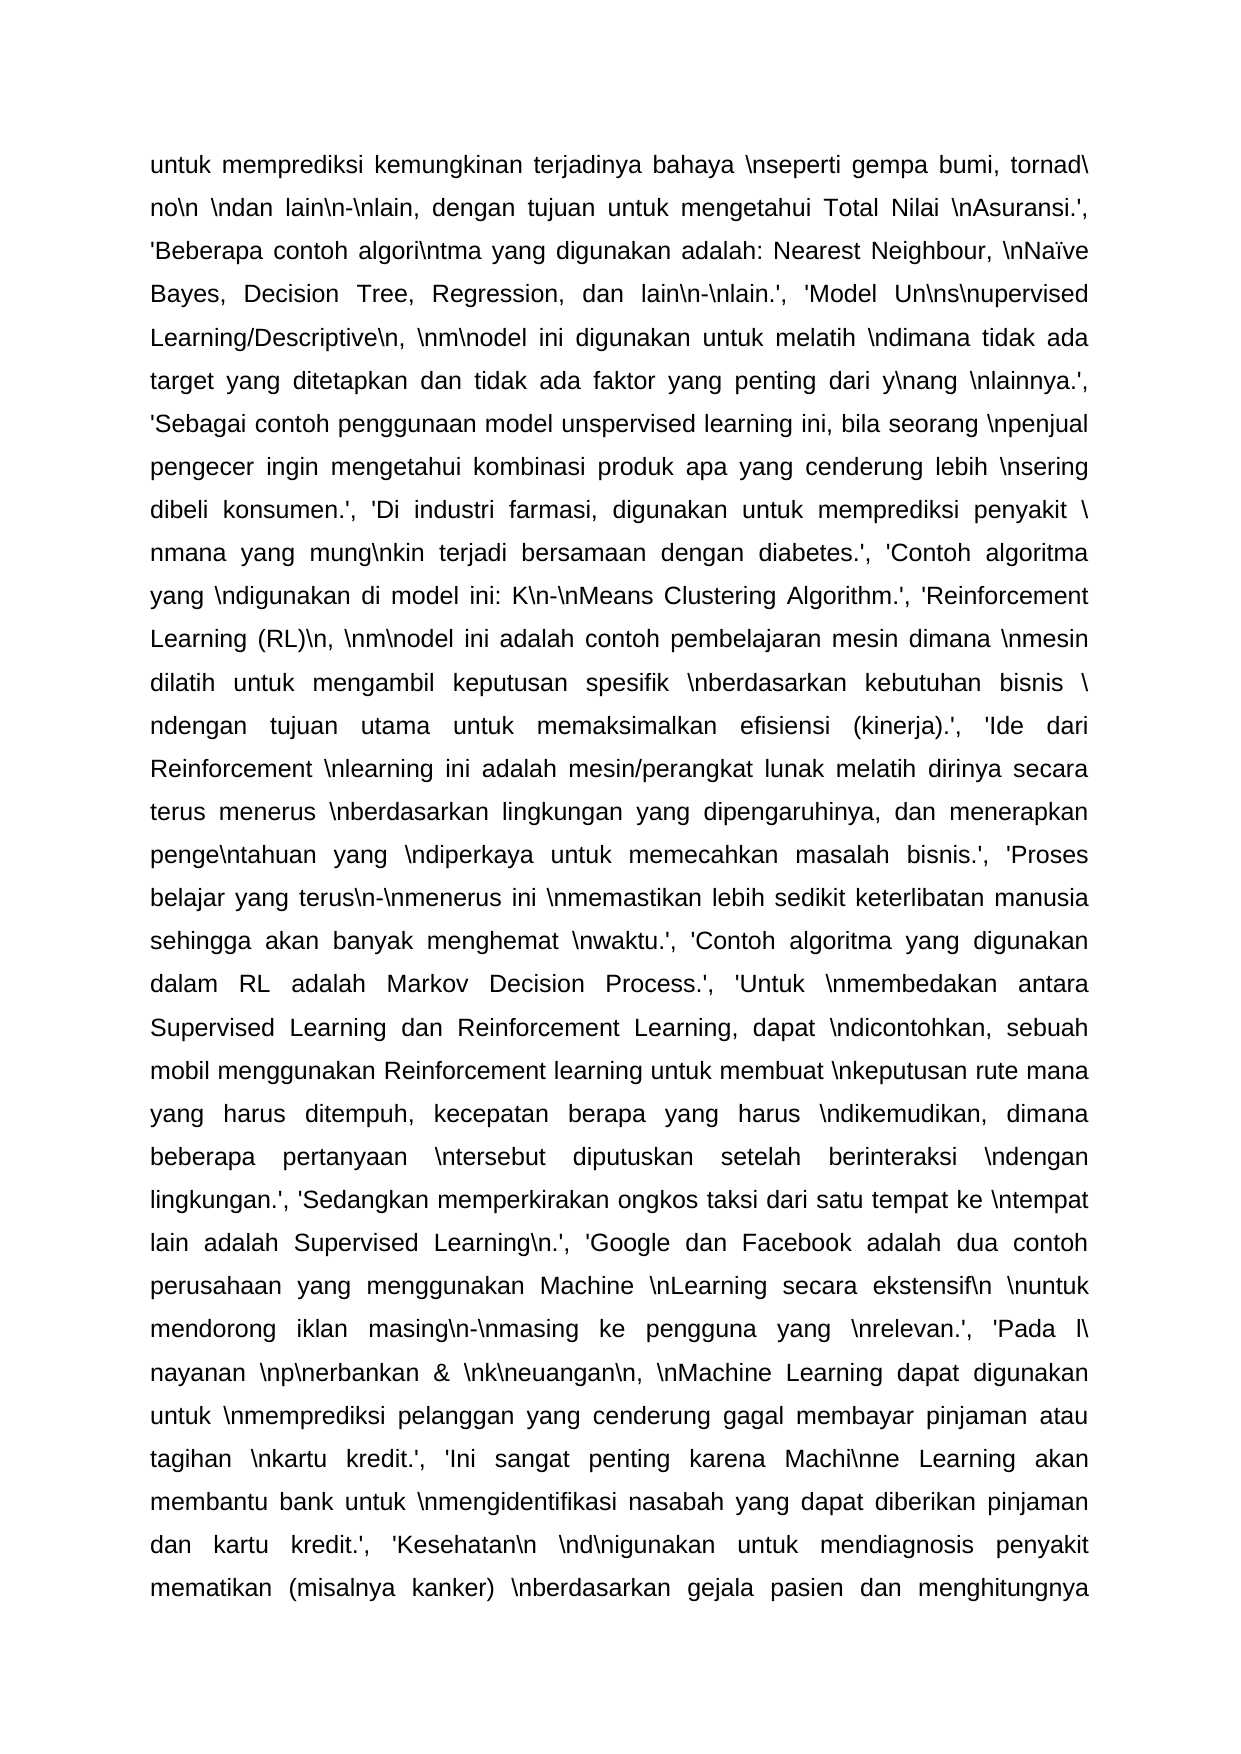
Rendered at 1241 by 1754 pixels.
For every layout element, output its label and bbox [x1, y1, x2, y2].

text [150, 150, 1090, 1602]
